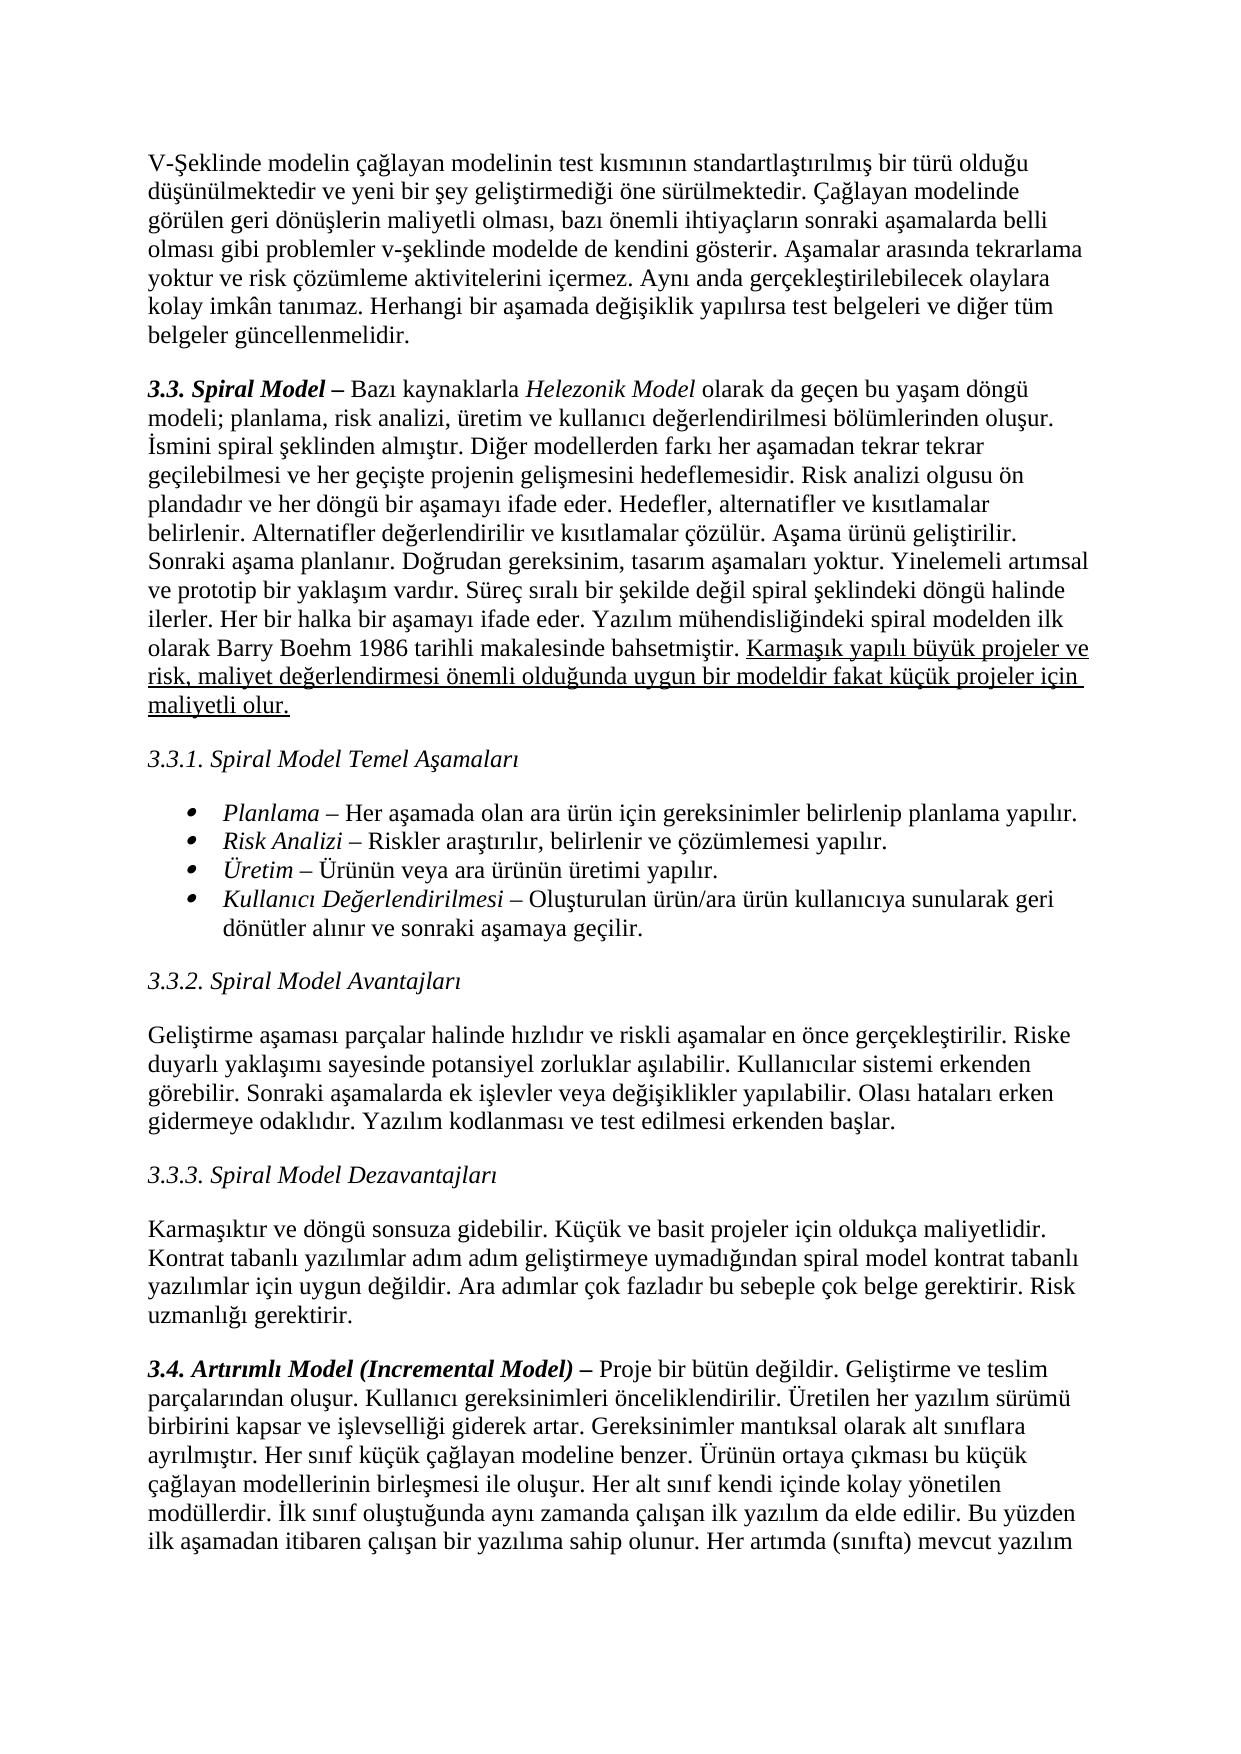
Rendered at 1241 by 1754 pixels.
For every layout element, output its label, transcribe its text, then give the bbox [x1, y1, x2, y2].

list Planlama – Her aşamada olan ara ürün için gereksinimler belirlenip planlama yapılır. [185, 798, 1093, 826]
text V-Şeklinde modelin çağlayan modelinin test kısmının standartlaştırılmış bir türü olduğu düşünülmektedir ve yeni bir şey geliştirmediği öne sürülmektedir. Çağlayan modelinde görülen geri dönüşlerin maliyetli olması, bazı önemli ihtiyaçların sonraki aşamalarda belli olması gibi problemler v-şeklinde modelde de kendini gösterir. Aşamalar arasında tekrarlama yoktur ve risk çözümleme aktivitelerini içermez. Aynı anda gerçekleştirilebilecek olaylara kolay imkân tanımaz. Herhangi bir aşamada değişiklik yapılırsa test belgeleri ve diğer tüm belgeler güncellenmelidir. [148, 148, 1093, 349]
text Geliştirme aşaması parçalar halinde hızlıdır ve riskli aşamalar en önce gerçekleştirilir. Riske duyarlı yaklaşımı sayesinde potansiyel zorluklar aşılabilir. Kullanıcılar sistemi erkenden görebilir. Sonraki aşamalarda ek işlevler veya değişiklikler yapılabilir. Olası hataları erken gidermeye odaklıdır. Yazılım kodlanması ve test edilmesi erkenden başlar. [148, 1020, 1093, 1135]
text 3.3.3. Spiral Model Dezavantajları [148, 1160, 1093, 1189]
text 3.3.1. Spiral Model Temel Aşamaları [148, 744, 1093, 773]
list Risk Analizi – Riskler araştırılır, belirlenir ve çözümlemesi yapılır. [185, 826, 1093, 855]
list Üretim – Ürünün veya ara ürünün üretimi yapılır. [185, 855, 1093, 884]
list Kullanıcı Değerlendirilmesi – Oluşturulan ürün/ara ürün kullanıcıya sunularak geri dönütler alınır ve sonraki aşamaya geçilir. [185, 884, 1093, 941]
text 3.3. Spiral Model – Bazı kaynaklarla Helezonik Model olarak da geçen bu yaşam döngü modeli; planlama, risk analizi, üretim ve kullanıcı değerlendirilmesi bölümlerinden oluşur. İsmini spiral şeklinden almıştır. Diğer modellerden farkı her aşamadan tekrar tekrar geçilebilmesi ve her geçişte projenin gelişmesini hedeflemesidir. Risk analizi olgusu ön plandadır ve her döngü bir aşamayı ifade eder. Hedefler, alternatifler ve kısıtlamalar belirlenir. Alternatifler değerlendirilir ve kısıtlamalar çözülür. Aşama ürünü geliştirilir. Sonraki aşama planlanır. Doğrudan gereksinim, tasarım aşamaları yoktur. Yinelemeli artımsal ve prototip bir yaklaşım vardır. Süreç sıralı bir şekilde değil spiral şeklindeki döngü halinde ilerler. Her bir halka bir aşamayı ifade eder. Yazılım mühendisliğindeki spiral modelden ilk olarak Barry Boehm 1986 tarihli makalesinde bahsetmiştir. Karmaşık yapılı büyük projeler ve risk, maliyet değerlendirmesi önemli olduğunda uygun bir modeldir fakat küçük projeler için maliyetli olur. [148, 374, 1093, 719]
text 3.3.2. Spiral Model Avantajları [148, 966, 1093, 995]
text Karmaşıktır ve döngü sonsuza gidebilir. Küçük ve basit projeler için oldukça maliyetlidir. Kontrat tabanlı yazılımlar adım adım geliştirmeye uymadığından spiral model kontrat tabanlı yazılımlar için uygun değildir. Ara adımlar çok fazladır bu sebeple çok belge gerektirir. Risk uzmanlığı gerektirir. [148, 1214, 1093, 1329]
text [148, 1354, 1093, 1555]
